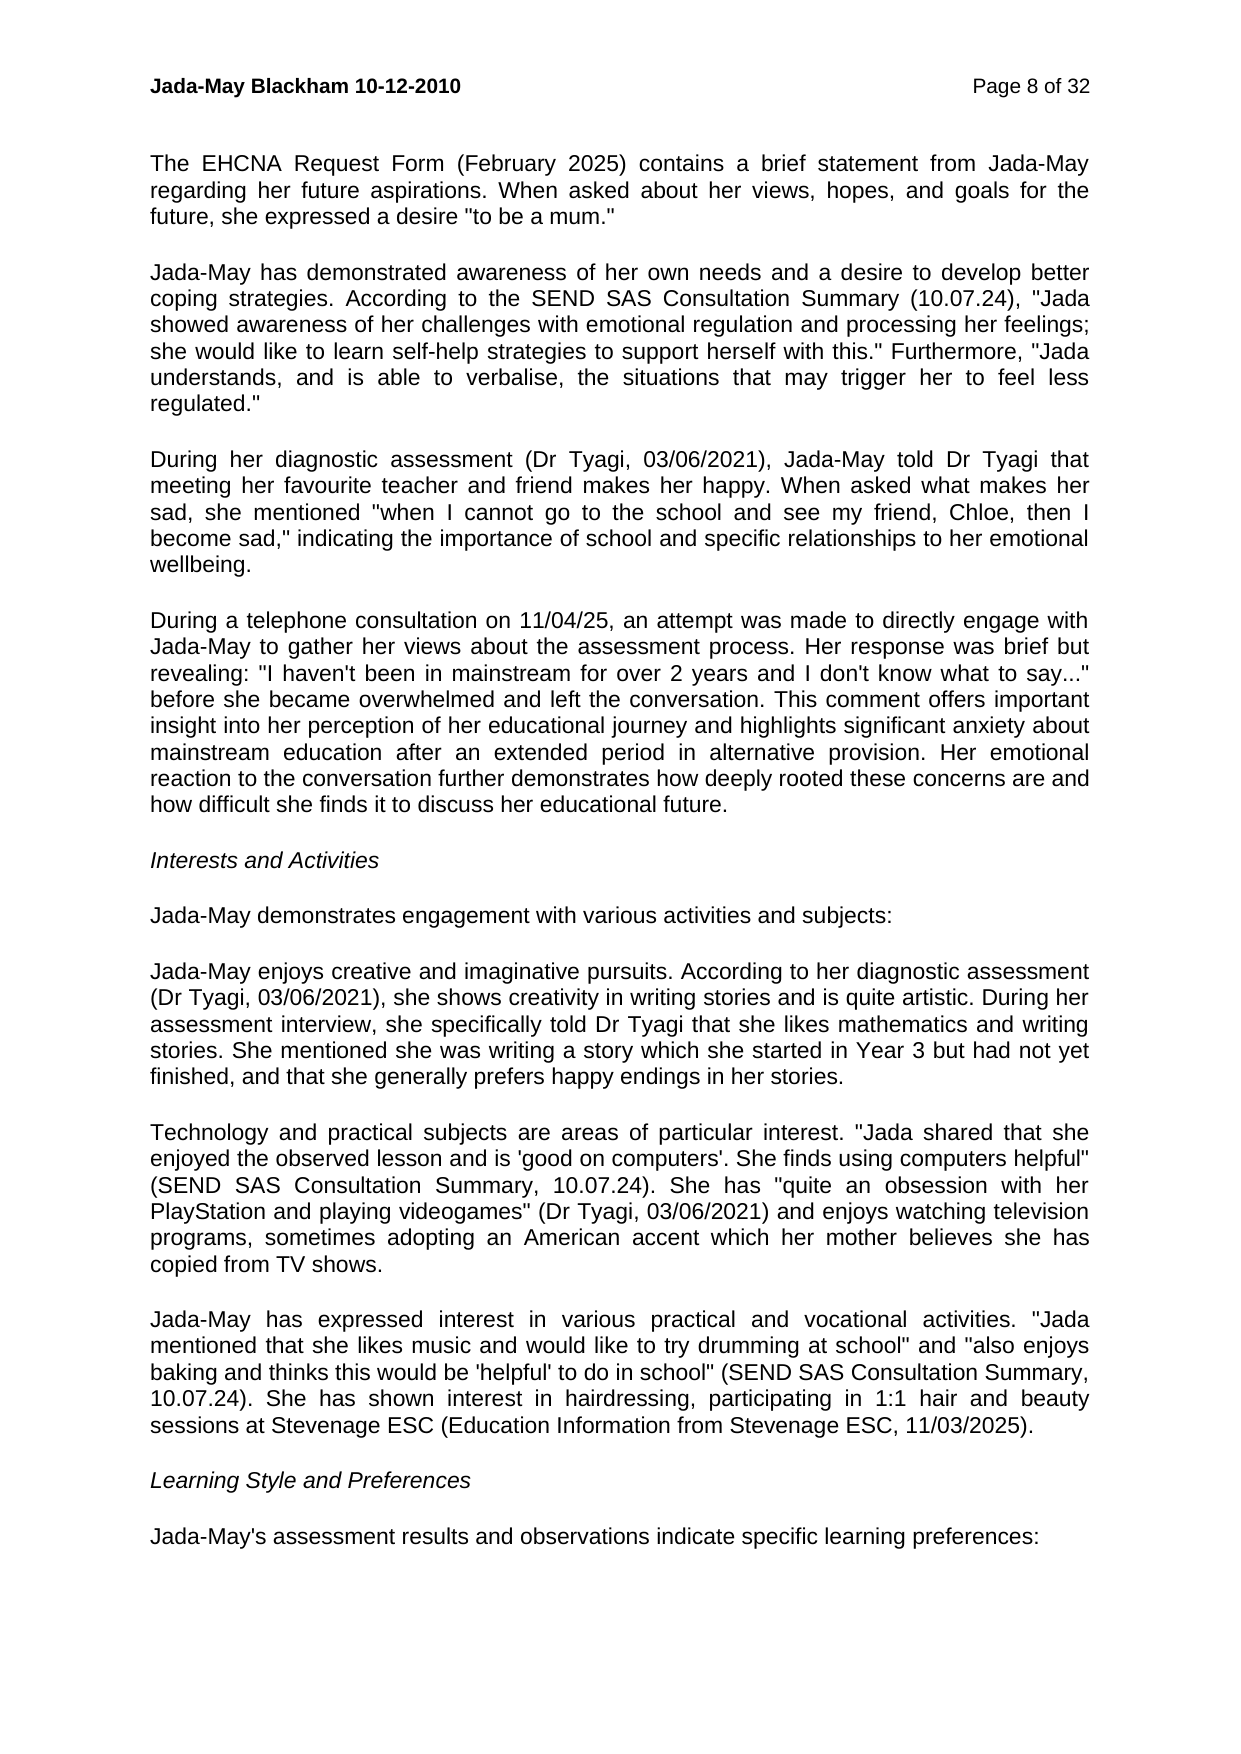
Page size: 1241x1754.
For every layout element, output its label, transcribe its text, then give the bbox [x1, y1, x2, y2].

text During a telephone consultation on 11/04/25, an attempt was made to directly engage with Jada-May to gather her views about the assessment process. Her response was brief but revealing: "I haven't been in mainstream for over 2 years and I don't know what to say..." before she became overwhelmed and left the conversation. This comment offers important insight into her perception of her educational journey and highlights significant anxiety about mainstream education after an extended period in alternative provision. Her emotional reaction to the conversation further demonstrates how deeply rooted these concerns are and how difficult she finds it to discuss her educational future. [150, 607, 1090, 818]
text Jada-May's assessment results and observations indicate specific learning preferences: [150, 1523, 1090, 1549]
text Technology and practical subjects are areas of particular interest. "Jada shared that she enjoyed the observed lesson and is 'good on computers'. She finds using computers helpful" (SEND SAS Consultation Summary, 10.07.24). She has "quite an obsession with her PlayStation and playing videogames" (Dr Tyagi, 03/06/2021) and enjoys watching television programs, sometimes adopting an American accent which her mother believes she has copied from TV shows. [150, 1119, 1090, 1277]
text During her diagnostic assessment (Dr Tyagi, 03/06/2021), Jada-May told Dr Tyagi that meeting her favourite teacher and friend makes her happy. When asked what makes her sad, she mentioned "when I cannot go to the school and see my friend, Chloe, then I become sad," indicating the importance of school and specific relationships to her emotional wellbeing. [150, 446, 1090, 578]
text Learning Style and Preferences [150, 1467, 1090, 1493]
text Jada-May has demonstrated awareness of her own needs and a desire to develop better coping strategies. According to the SEND SAS Consultation Summary (10.07.24), "Jada showed awareness of her challenges with emotional regulation and processing her feelings; she would like to learn self-help strategies to support herself with this." Furthermore, "Jada understands, and is able to verbalise, the situations that may trigger her to feel less regulated." [150, 259, 1090, 417]
text Jada-May demonstrates engagement with various activities and subjects: [150, 902, 1090, 929]
text Jada-May enjoys creative and imaginative pursuits. According to her diagnostic assessment (Dr Tyagi, 03/06/2021), she shows creativity in writing stories and is quite artistic. During her assessment interview, she specifically told Dr Tyagi that she likes mathematics and writing stories. She mentioned she was writing a story which she started in Year 3 but had not yet finished, and that she generally prefers happy endings in her stories. [150, 958, 1090, 1090]
text The EHCNA Request Form (February 2025) contains a brief statement from Jada-May regarding her future aspirations. When asked about her views, hopes, and goals for the future, she expressed a desire "to be a mum." [150, 150, 1090, 229]
text Interests and Activities [150, 847, 1090, 873]
text Jada-May has expressed interest in various practical and vocational activities. "Jada mentioned that she likes music and would like to try drumming at school" and "also enjoys baking and thinks this would be 'helpful' to do in school" (SEND SAS Consultation Summary, 10.07.24). She has shown interest in hairdressing, participating in 1:1 hair and beauty sessions at Stevenage ESC (Education Information from Stevenage ESC, 11/03/2025). [150, 1306, 1090, 1438]
